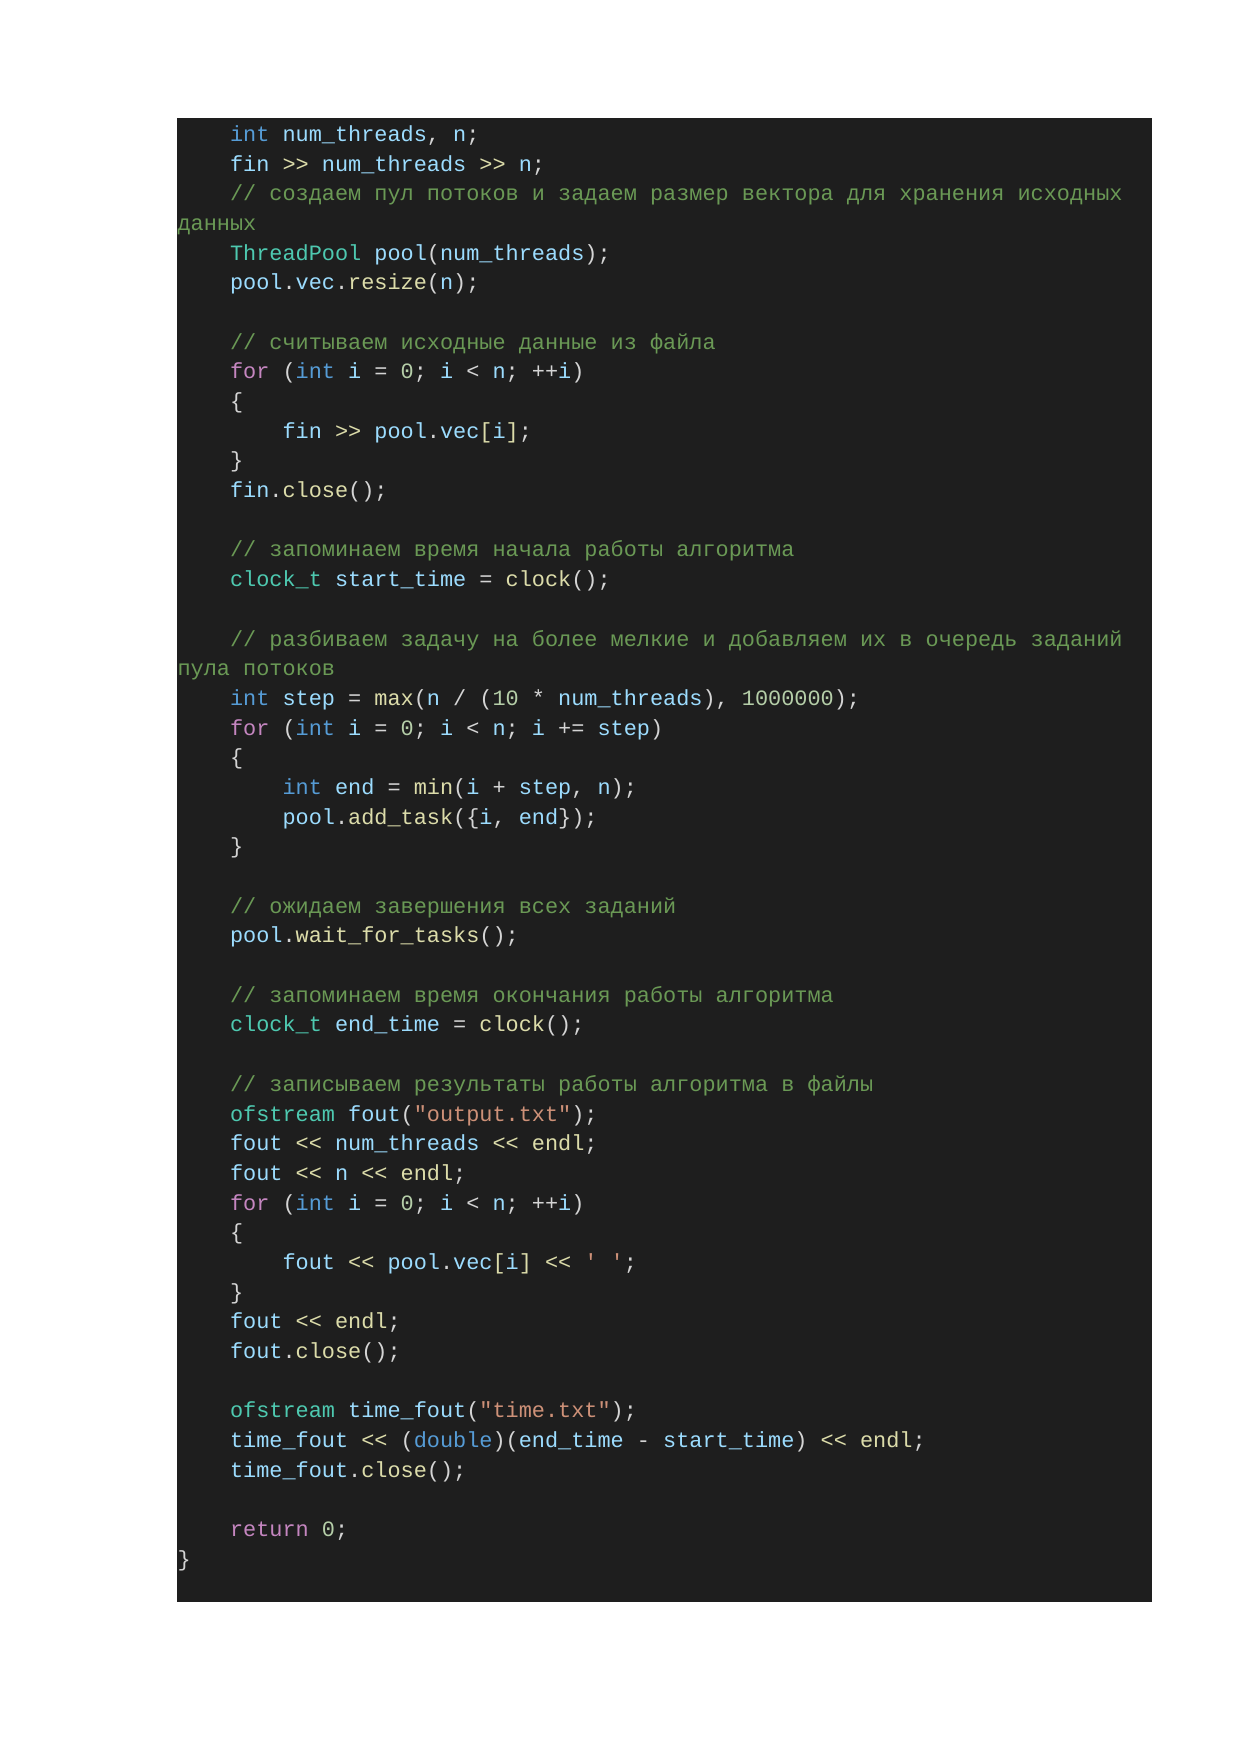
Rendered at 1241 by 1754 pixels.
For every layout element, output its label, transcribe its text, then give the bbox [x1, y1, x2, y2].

text { [177, 385, 1152, 415]
text } [177, 1543, 1152, 1573]
text for (int i = 0; i < n; i += step) [177, 712, 1152, 742]
text int end = min(i + step, n); [177, 771, 1152, 801]
text fin >> pool.vec[i]; [177, 415, 1152, 445]
text fout << n << endl; [177, 1157, 1152, 1187]
text int step = max(n / (10 * num_threads), 1000000); [177, 682, 1152, 712]
text // записываем результаты работы алгоритма в файлы [177, 1068, 1152, 1098]
text ThreadPool pool(num_threads); [177, 237, 1152, 267]
text for (int i = 0; i < n; ++i) [177, 356, 1152, 385]
text fout.close(); [177, 1335, 1152, 1365]
text ofstream time_fout("time.txt"); [177, 1395, 1152, 1424]
text pool.wait_for_tasks(); [177, 920, 1152, 949]
text } [177, 831, 1152, 860]
text time_fout.close(); [177, 1454, 1152, 1484]
text fout << num_threads << endl; [177, 1127, 1152, 1157]
text // запоминаем время окончания работы алгоритма [177, 979, 1152, 1009]
text for (int i = 0; i < n; ++i) [177, 1187, 1152, 1217]
text { [177, 1217, 1152, 1246]
text ofstream fout("output.txt"); [177, 1098, 1152, 1127]
text } [177, 445, 1152, 474]
text clock_t start_time = clock(); [177, 563, 1152, 593]
text fout << endl; [177, 1306, 1152, 1335]
text time_fout << (double)(end_time - start_time) << endl; [177, 1424, 1152, 1454]
text pool.vec.resize(n); [177, 267, 1152, 296]
text pool.add_task({i, end}); [177, 801, 1152, 831]
text // считываем исходные данные из файла [177, 326, 1152, 356]
text fout << pool.vec[i] << ' '; [177, 1246, 1152, 1276]
text fin.close(); [177, 474, 1152, 504]
text // запоминаем время начала работы алгоритма [177, 534, 1152, 563]
text } [177, 1276, 1152, 1306]
text { [177, 742, 1152, 771]
text int num_threads, n; [177, 118, 1152, 148]
text // создаем пул потоков и задаем размер вектора для хранения исходных данных [177, 177, 1152, 237]
text // ожидаем завершения всех заданий [177, 890, 1152, 920]
text // разбиваем задачу на более мелкие и добавляем их в очередь заданий пула потоков [177, 623, 1152, 682]
text fin >> num_threads >> n; [177, 148, 1152, 177]
text clock_t end_time = clock(); [177, 1009, 1152, 1038]
text return 0; [177, 1513, 1152, 1543]
